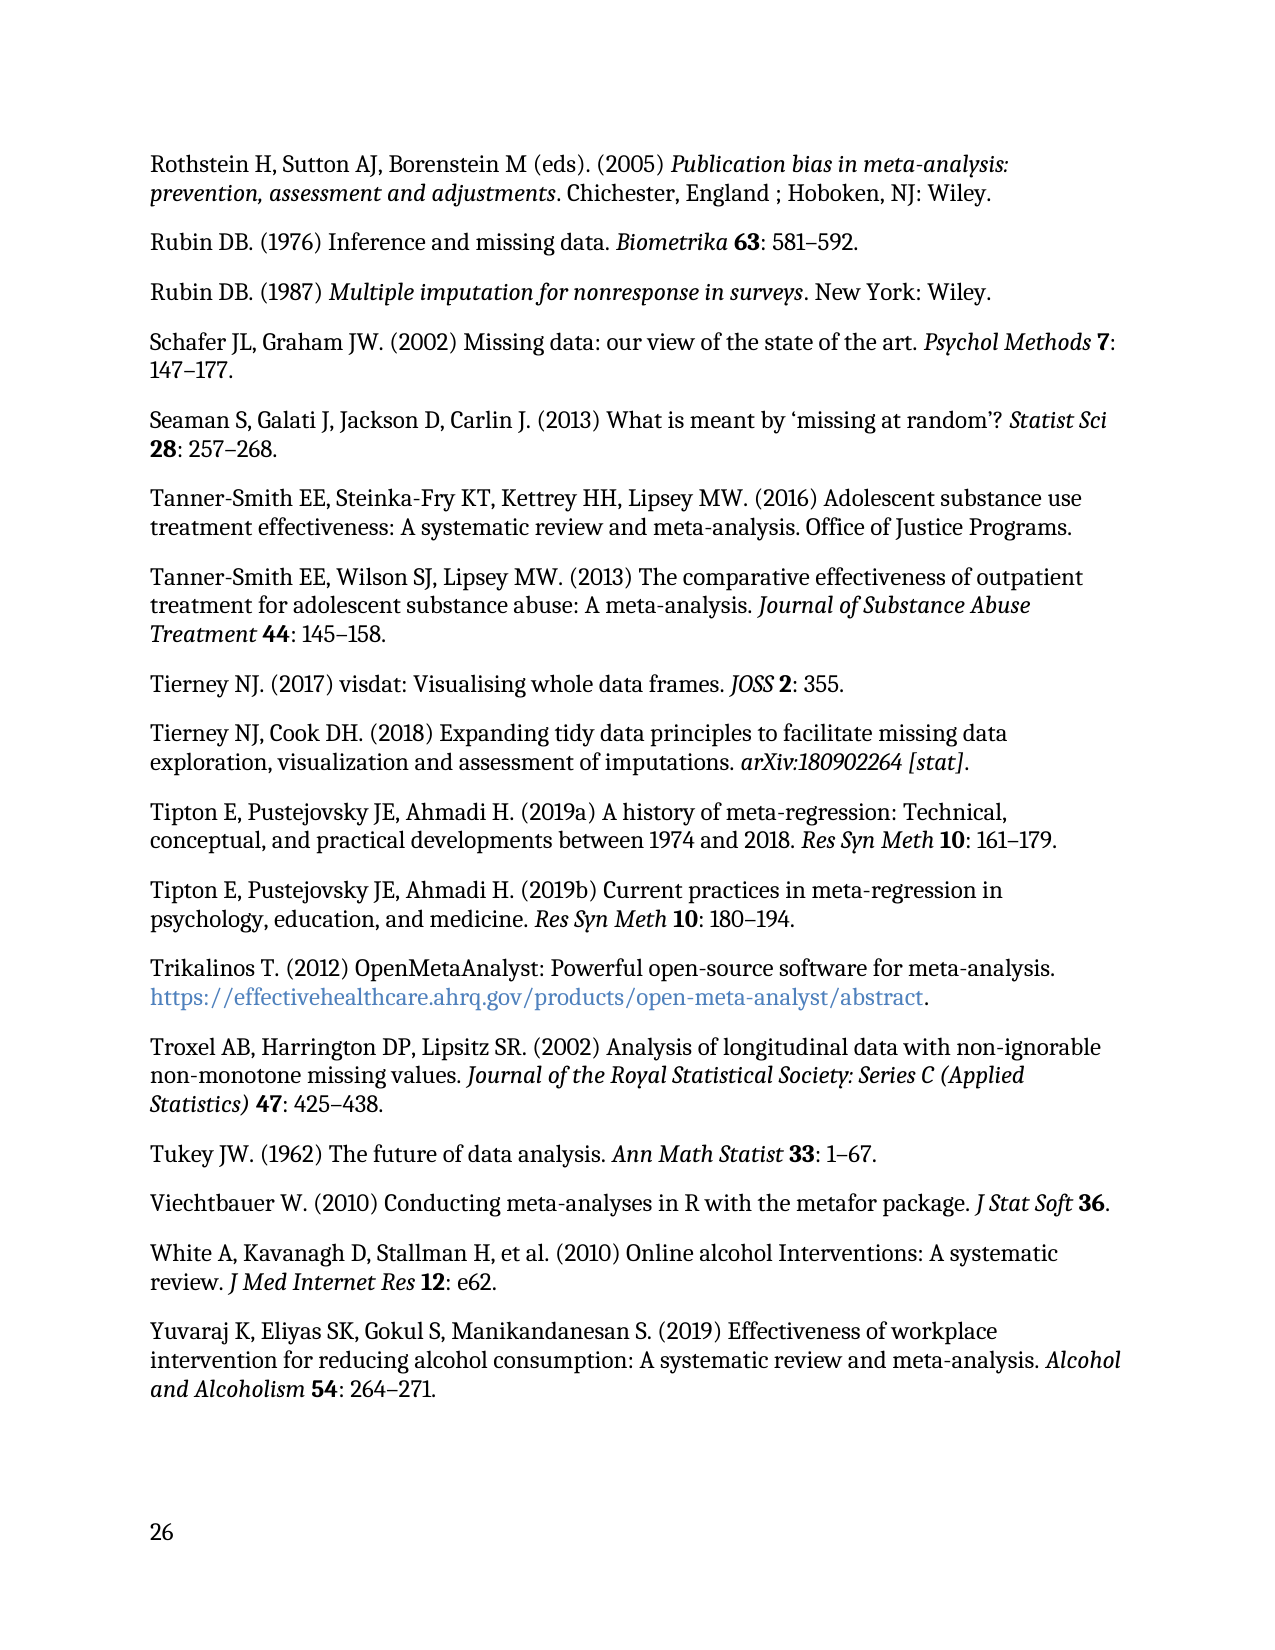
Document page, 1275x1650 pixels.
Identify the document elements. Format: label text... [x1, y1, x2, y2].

text Troxel AB, Harrington DP, Lipsitz SR. (2002) Analysis of longitudinal data with non-ignorable non-monotone missing values. Journal of the Royal Statistical Society: Series C (Applied Statistics) 47: 425–438. [150, 1032, 1125, 1119]
text Seaman S, Galati J, Jackson D, Carlin J. (2013) What is meant by ‘missing at random’? Statist Sci 28: 257–268. [150, 406, 1125, 463]
text Tierney NJ. (2017) visdat: Visualising whole data frames. JOSS 2: 355. [150, 669, 1125, 698]
text Schafer JL, Graham JW. (2002) Missing data: our view of the state of the art. Psychol Methods 7: 147–177. [150, 327, 1125, 385]
text Yuvaraj K, Eliyas SK, Gokul S, Manikandanesan S. (2019) Effectiveness of workplace intervention for reducing alcohol consumption: A systematic review and meta-analysis. Alcohol and Alcoholism 54: 264–271. [150, 1317, 1125, 1403]
text Tipton E, Pustejovsky JE, Ahmadi H. (2019b) Current practices in meta-regression in psychology, education, and medicine. Res Syn Meth 10: 180–194. [150, 876, 1125, 933]
text Tanner-Smith EE, Steinka-Fry KT, Kettrey HH, Lipsey MW. (2016) Adolescent substance use treatment effectiveness: A systematic review and meta-analysis. Office of Justice Programs. [150, 484, 1125, 542]
text Tukey JW. (1962) The future of data analysis. Ann Math Statist 33: 1–67. [150, 1139, 1125, 1168]
text Tipton E, Pustejovsky JE, Ahmadi H. (2019a) A history of meta-regression: Technical, conceptual, and practical developments between 1974 and 2018. Res Syn Meth 10: 161–179. [150, 797, 1125, 855]
text Rubin DB. (1987) Multiple imputation for nonresponse in surveys. New York: Wiley. [150, 278, 1125, 307]
text Rubin DB. (1976) Inference and missing data. Biometrika 63: 581–592. [150, 228, 1125, 257]
text White A, Kavanagh D, Stallman H, et al. (2010) Online alcohol Interventions: A systematic review. J Med Internet Res 12: e62. [150, 1239, 1125, 1296]
text Rothstein H, Sutton AJ, Borenstein M (eds). (2005) Publication bias in meta-analysis: prevention, assessment and adjustments. Chichester, England ; Hoboken, NJ: Wiley. [150, 150, 1125, 207]
text Tierney NJ, Cook DH. (2018) Expanding tidy data principles to facilitate missing data exploration, visualization and assessment of imputations. arXiv:180902264 [stat]. [150, 719, 1125, 777]
text Trikalinos T. (2012) OpenMetaAnalyst: Powerful open-source software for meta-analysis. https://effectivehealthcare.ahrq.gov/products/open-meta-analyst/abstract. [150, 954, 1125, 1012]
text Viechtbauer W. (2010) Conducting meta-analyses in R with the metafor package. J Stat Soft 36. [150, 1189, 1125, 1218]
text Tanner-Smith EE, Wilson SJ, Lipsey MW. (2013) The comparative effectiveness of outpatient treatment for adolescent substance abuse: A meta-analysis. Journal of Substance Abuse Treatment 44: 145–158. [150, 562, 1125, 649]
